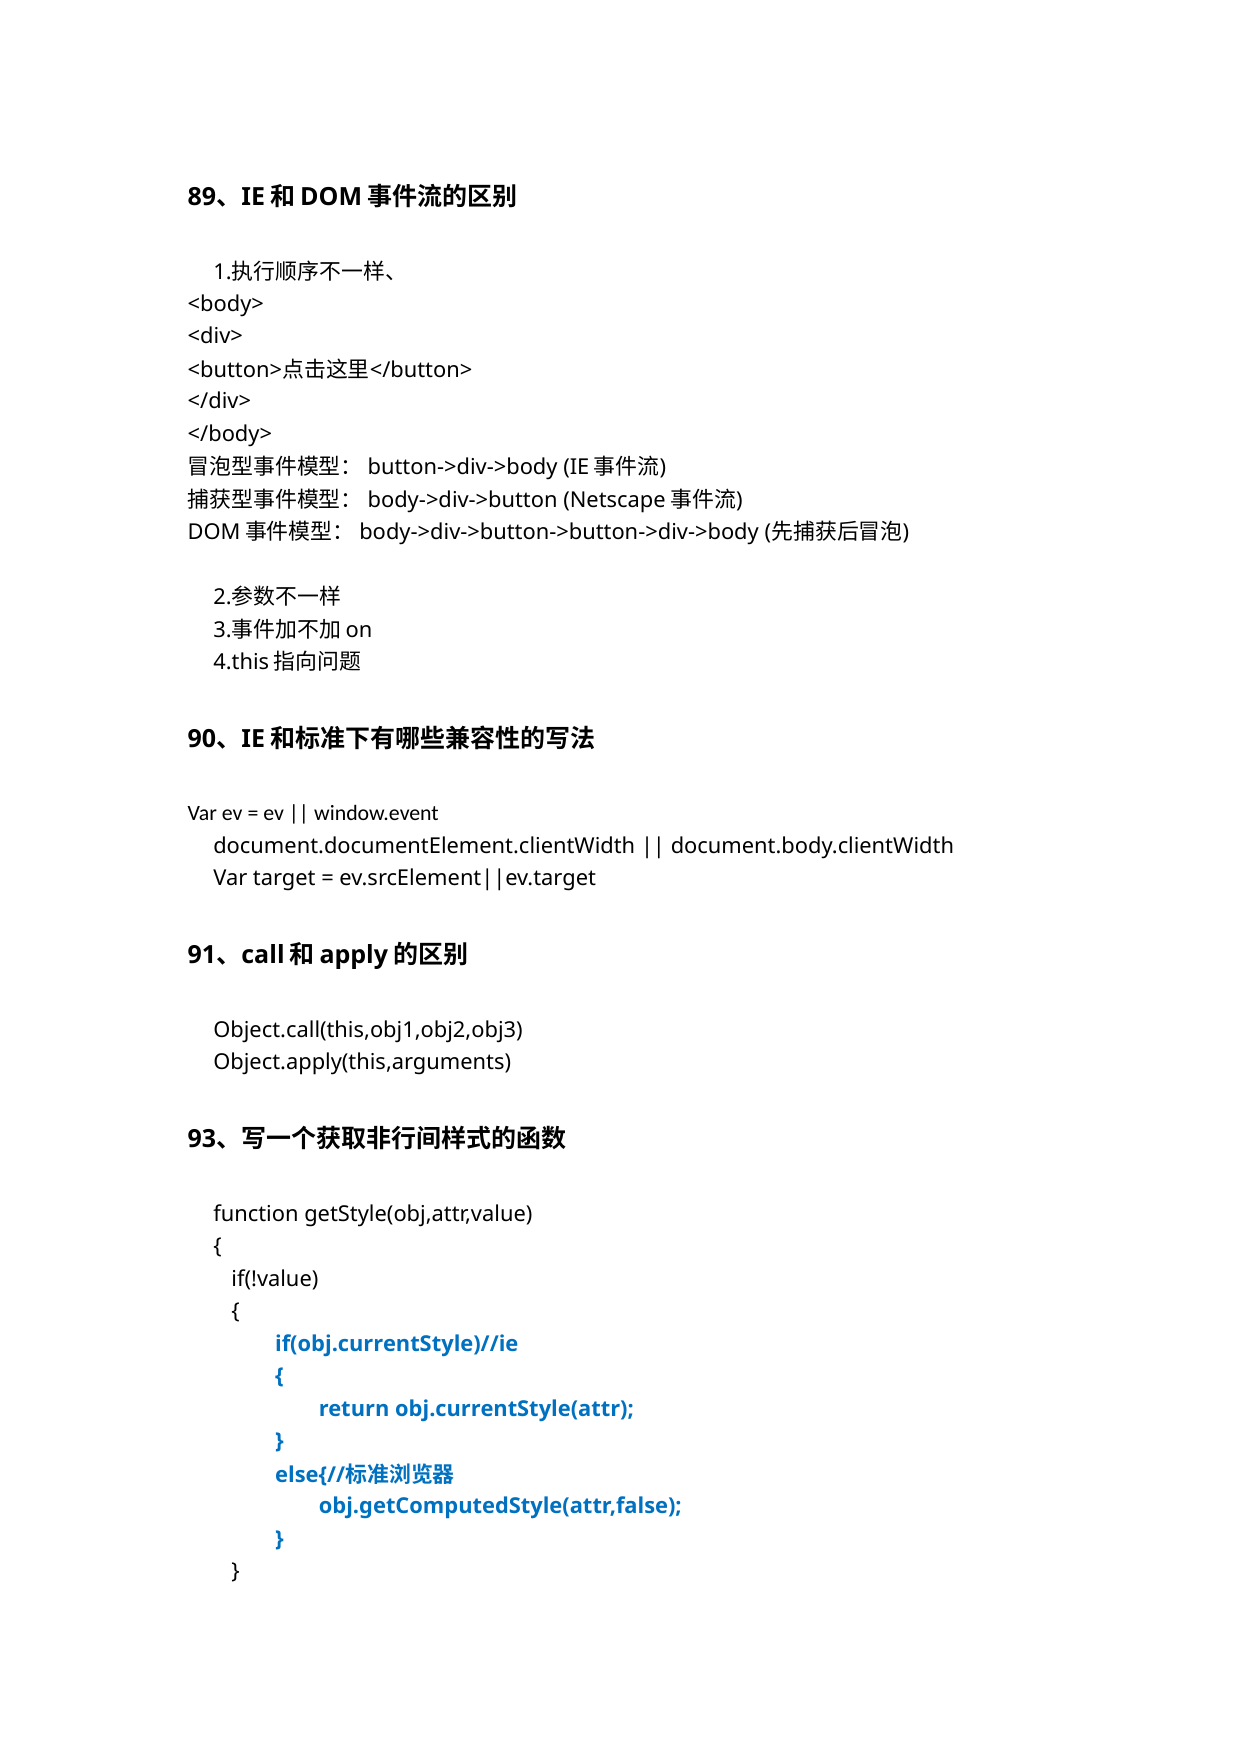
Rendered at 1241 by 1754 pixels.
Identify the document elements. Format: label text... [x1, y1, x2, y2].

text return obj.currentStyle(attr); [213, 1392, 1053, 1424]
text Var target = ev.srcElement||ev.target [213, 861, 1053, 893]
subtitle 90、IE和标准下有哪些兼容性的写法 [187, 704, 1053, 769]
text Object.apply(this,arguments) [213, 1045, 1053, 1077]
text 2.参数不一样 [213, 579, 1053, 612]
text document.documentElement.clientWidth || document.body.clientWidth [213, 828, 1053, 861]
subtitle 91、call和apply的区别 [187, 920, 1053, 985]
text 4.this指向问题 [213, 644, 1053, 677]
text <body> <div> <button>点击这里</button> </div> </body> 冒泡型事件模型： button->div->body (IE事件流) 捕获型事件模型： body->div->button (Netscape事件流) DOM事件模型： body->div->button->button->div->body (先捕获后冒泡) [187, 287, 1053, 547]
text function getStyle(obj,attr,value) [213, 1197, 1053, 1229]
text { [213, 1294, 1053, 1327]
text Var ev = ev || window.event [187, 796, 1053, 828]
text obj.getComputedStyle(attr,false); [213, 1489, 1053, 1522]
text } [213, 1424, 1053, 1457]
text } [213, 1554, 1053, 1587]
subtitle 89、IE和DOM事件流的区别 [187, 162, 1053, 227]
subtitle 93、写一个获取非行间样式的函数 [187, 1104, 1053, 1169]
text { [213, 1359, 1053, 1392]
text else{//标准浏览器 [213, 1457, 1053, 1489]
text Object.call(this,obj1,obj2,obj3) [213, 1012, 1053, 1045]
text 1.执行顺序不一样、 [213, 254, 1053, 287]
text } [213, 1522, 1053, 1554]
text if(obj.currentStyle)//ie [213, 1327, 1053, 1359]
text 3.事件加不加on [213, 612, 1053, 644]
text if(!value) [213, 1262, 1053, 1294]
text { [213, 1229, 1053, 1262]
